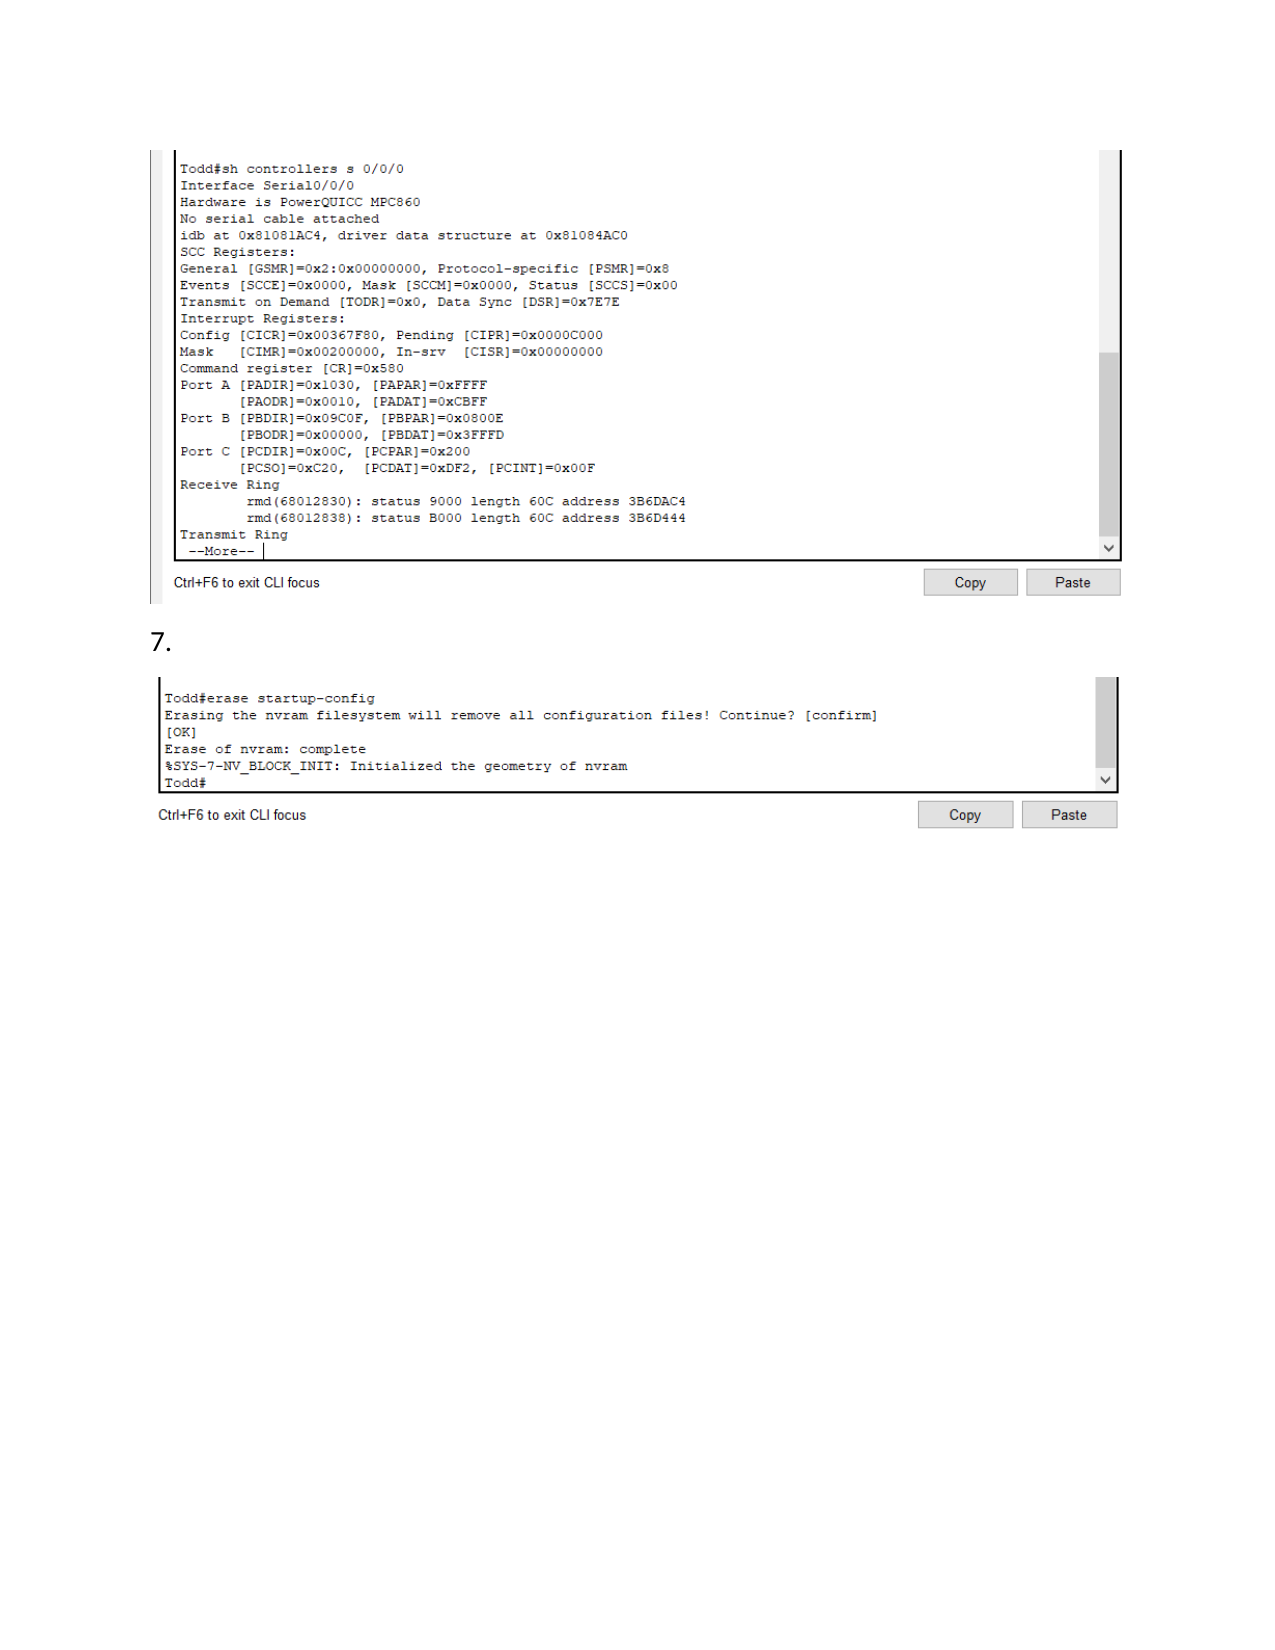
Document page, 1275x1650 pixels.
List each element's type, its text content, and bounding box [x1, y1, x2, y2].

picture [150, 150, 1125, 604]
text 7. [150, 623, 1125, 658]
picture [150, 677, 1125, 841]
